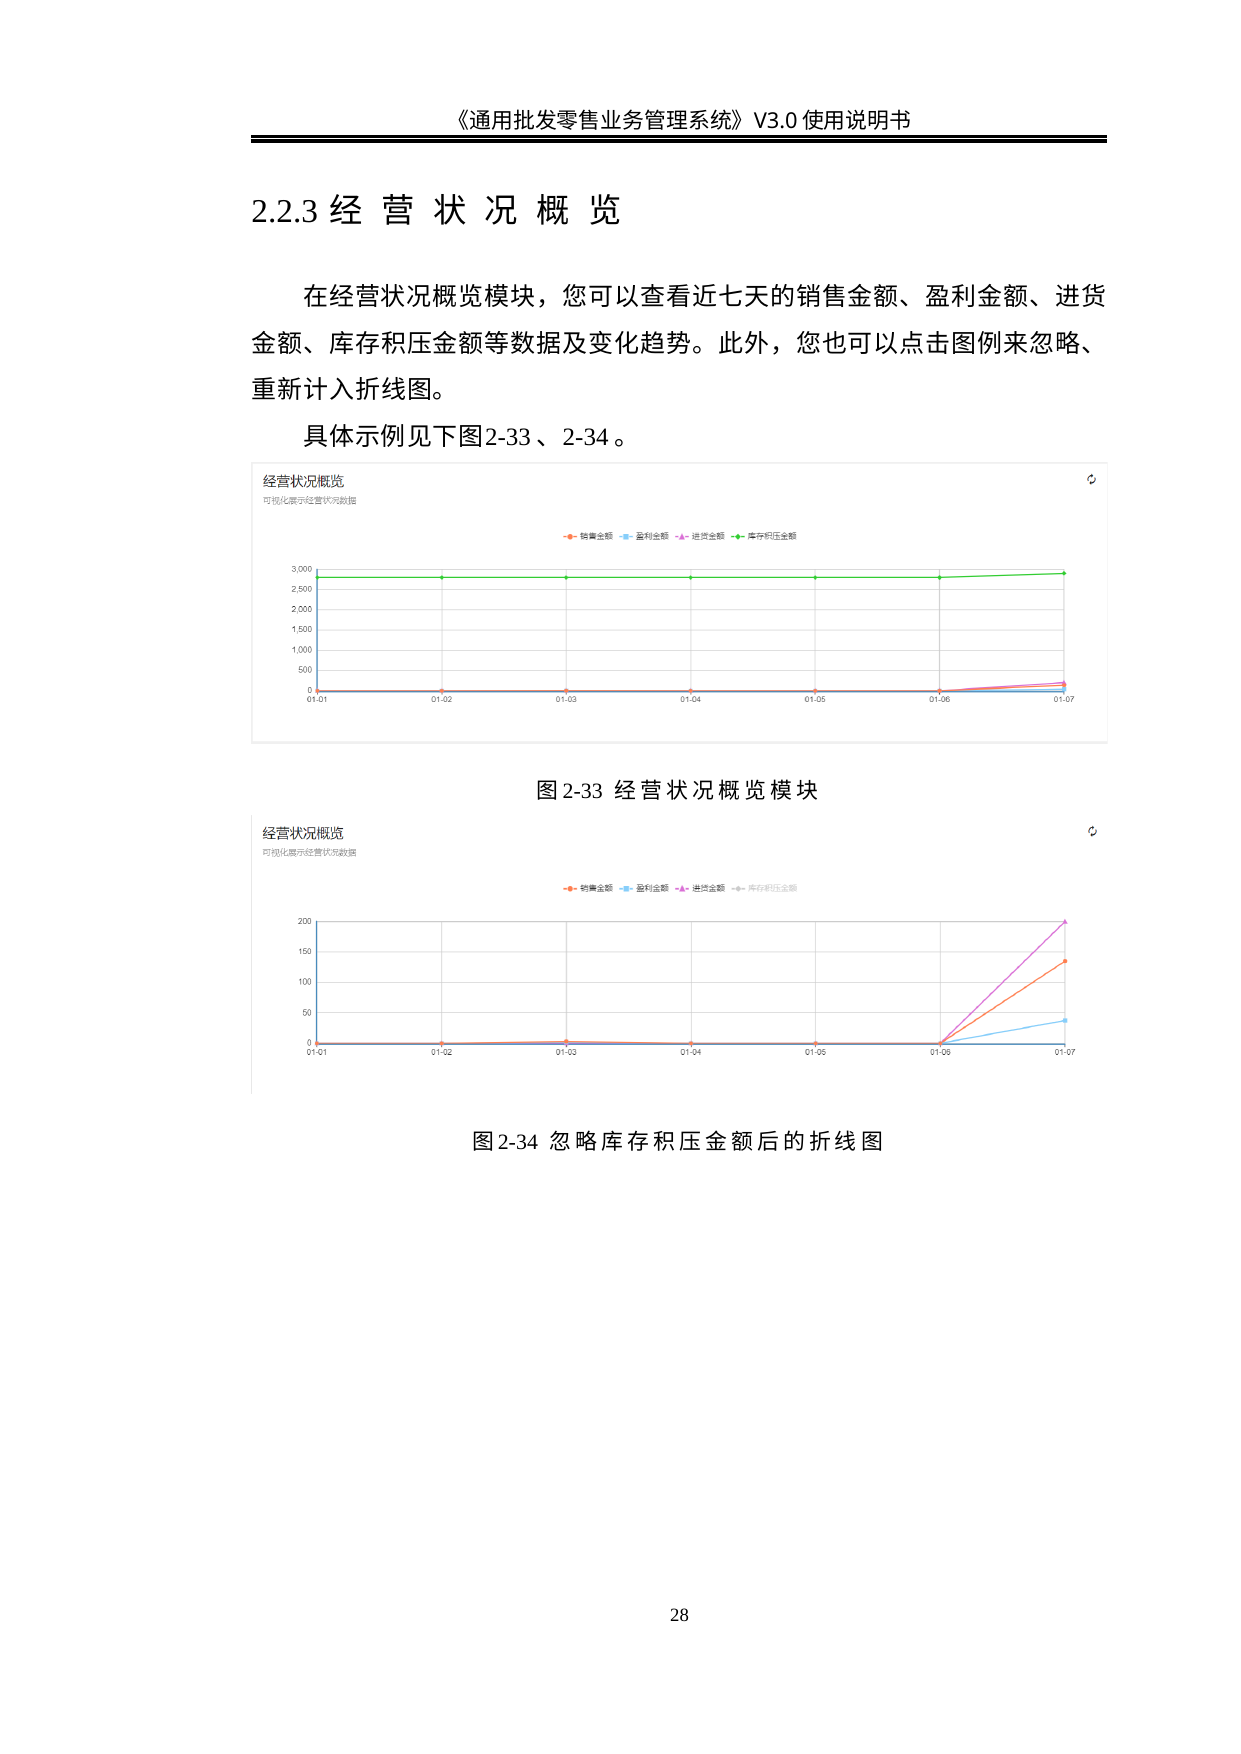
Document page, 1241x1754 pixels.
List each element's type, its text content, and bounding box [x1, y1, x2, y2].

text 图2-34 忽略库存积压金额后的折线图 [251, 1121, 1107, 1159]
text 经营状况概览 [251, 171, 1107, 246]
text 图2-33 经营状况概览模块 [251, 770, 1107, 807]
picture [251, 462, 1108, 744]
text 具体示例见下图2-33、2-34。 [251, 416, 1107, 453]
picture [251, 815, 1108, 1094]
text 在经营状况概览模块，您可以查看近七天的销售金额、盈利金额、进货金额、库存积压金额等数据及变化趋势。此外，您也可以点击图例来忽略、重新计入折线图。 [251, 276, 1107, 407]
